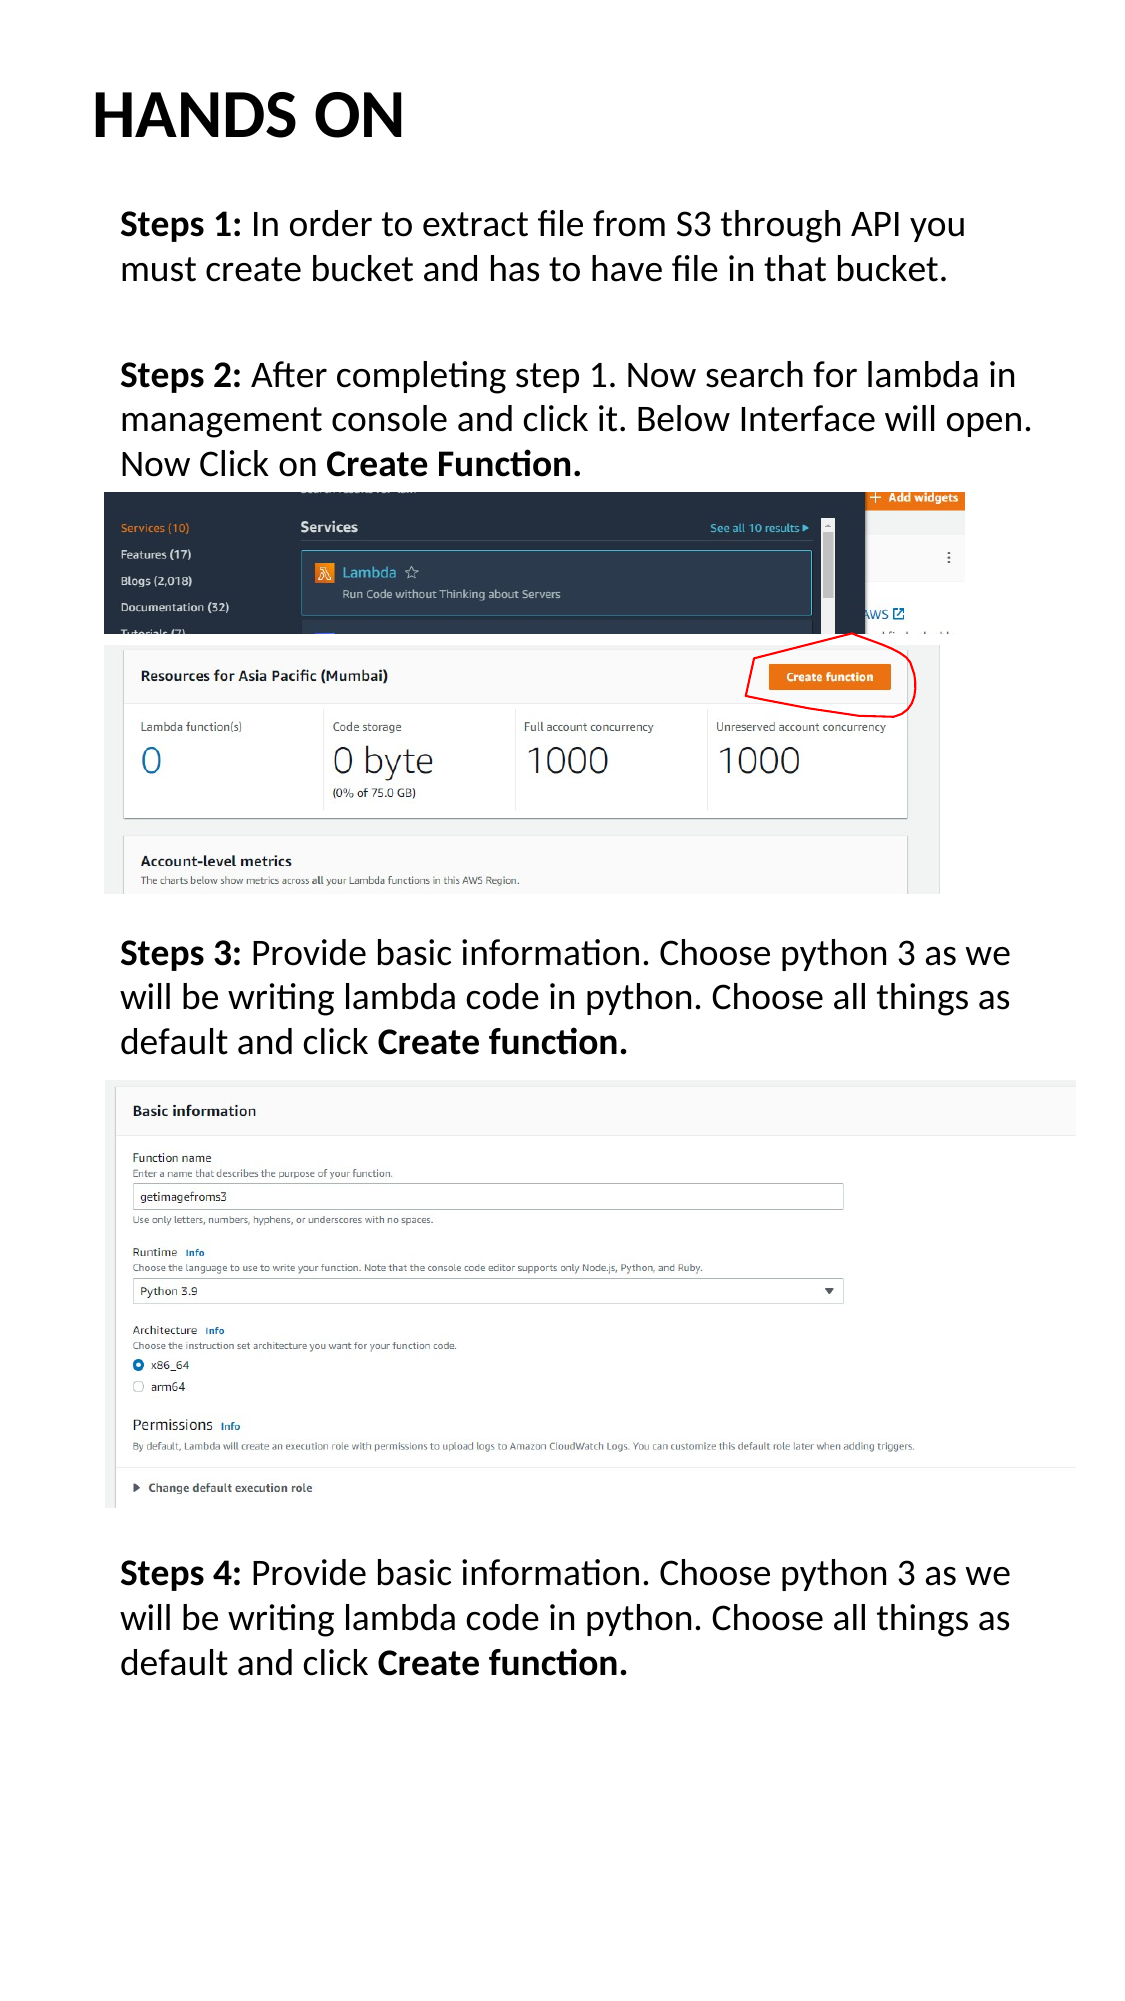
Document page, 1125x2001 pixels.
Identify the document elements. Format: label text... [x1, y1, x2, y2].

text Steps 1: In order to extract file from S3 through API you must create bucket and has to have file in that bucket. [120, 201, 1037, 291]
picture [104, 492, 965, 634]
text Steps 2: After completing step 1. Now search for lambda in management console and click it. Below Interface will open. Now Click on Create Function. [120, 351, 1037, 486]
picture [104, 1080, 1077, 1508]
text Steps 4: Provide basic information. Choose python 3 as we will be writing lambda code in python. Choose all things as default and click Create function. [120, 1550, 1012, 1685]
text HANDS ON [92, 75, 1110, 152]
text Steps 3: Provide basic information. Choose python 3 as we will be writing lambda code in python. Choose all things as default and click Create function. [120, 929, 1012, 1064]
picture [104, 645, 940, 894]
picture [748, 645, 914, 715]
